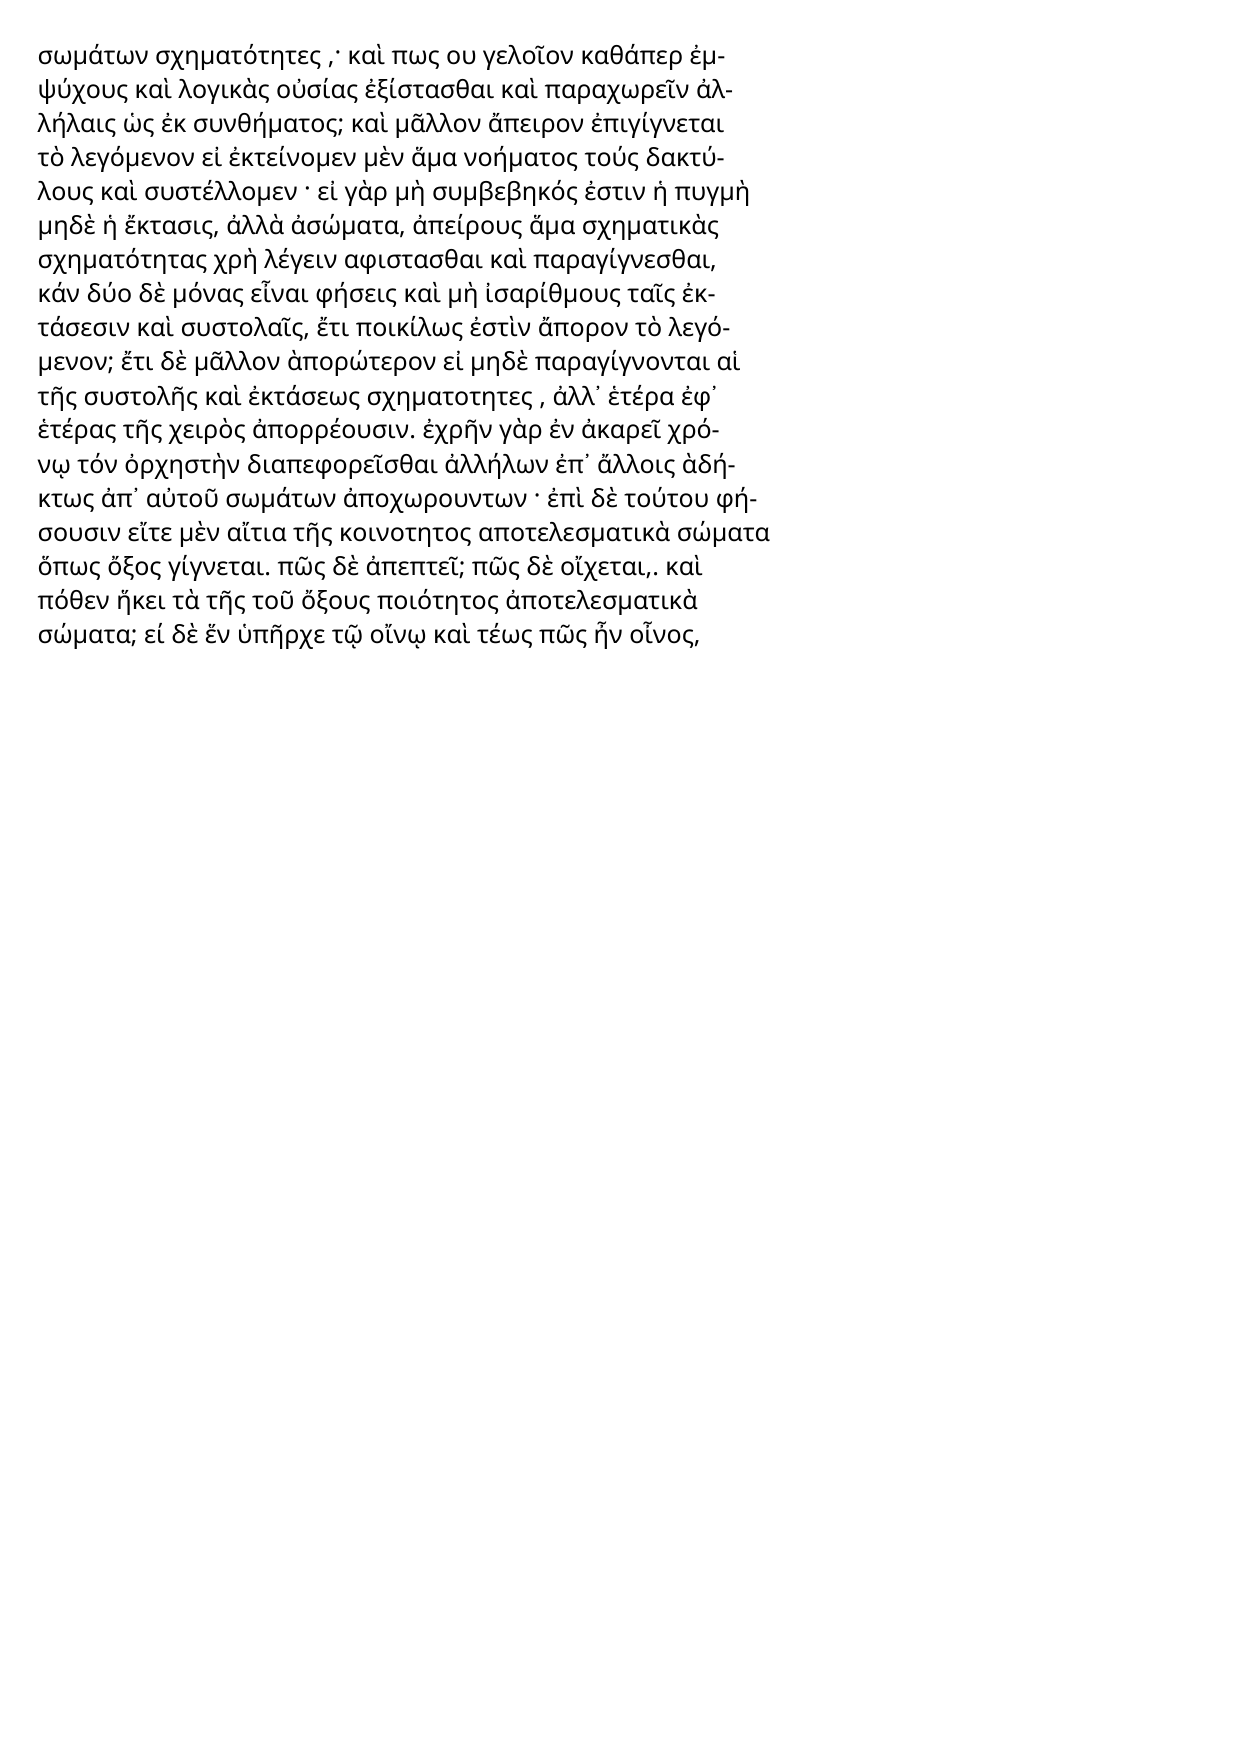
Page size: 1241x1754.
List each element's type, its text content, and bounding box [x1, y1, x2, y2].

text σωμάτων σχηματότητες ,· καὶ πως ου γελοῖον καθάπερ ἐμ- ψύχους καὶ λογικὰς οὐσίας ἐξίστασθαι καὶ παραχωρεῖν ἀλ- λήλαις ὡς ἐκ συνθήματος; καὶ μᾶλλον ἄπειρον ἐπιγίγνεται τὸ λεγόμενον εἰ ἐκτείνομεν μὲν ἅμα νοήματος τούς δακτύ- λους καὶ συστέλλομεν · εἰ γὰρ μὴ συμβεβηκός ἐστιν ἡ πυγμὴ μηδὲ ἡ ἔκτασις, ἀλλὰ ἀσώματα, ἀπείρους ἅμα σχηματικὰς σχηματότητας χρὴ λέγειν αφιστασθαι καὶ παραγίγνεσθαι, κάν δύο δὲ μόνας εἶναι φήσεις καὶ μὴ ἰσαρίθμους ταῖς ἐκ- τάσεσιν καὶ συστολαῖς, ἔτι ποικίλως ἐστὶν ἄπορον τὸ λεγό- μενον; ἔτι δὲ μᾶλλον ὰπορώτερον εἰ μηδὲ παραγίγνονται αἱ τῆς συστολῆς καὶ ἐκτάσεως σχηματοτητες , ἀλλ᾽ ἑτέρα ἐφ᾽ ἑτέρας τῆς χειρὸς ἀπορρέουσιν. ἐχρῆν γὰρ ἐν ἀκαρεῖ χρό- νῳ τόν ὀρχηστὴν διαπεφορεῖσθαι ἀλλήλων ἐπ᾽ ἄλλοις ὰδή- κτως ἀπ᾽ αὐτοῦ σωμάτων ἀποχωρουντων · ἐπὶ δὲ τούτου φή- σουσιν εἴτε μὲν αἴτια τῆς κοινοτητος αποτελεσματικὰ σώματα ὅπως ὄξος γίγνεται. πῶς δὲ ἀπεπτεῖ; πῶς δὲ οἴχεται,. καὶ πόθεν ἥκει τὰ τῆς τοῦ ὄξους ποιότητος ἀποτελεσματικὰ σώματα; εί δὲ ἕν ὑπῆρχε τῷ οἴνῳ καὶ τέως πῶς ἦν οἶνος, [37, 37, 1203, 651]
